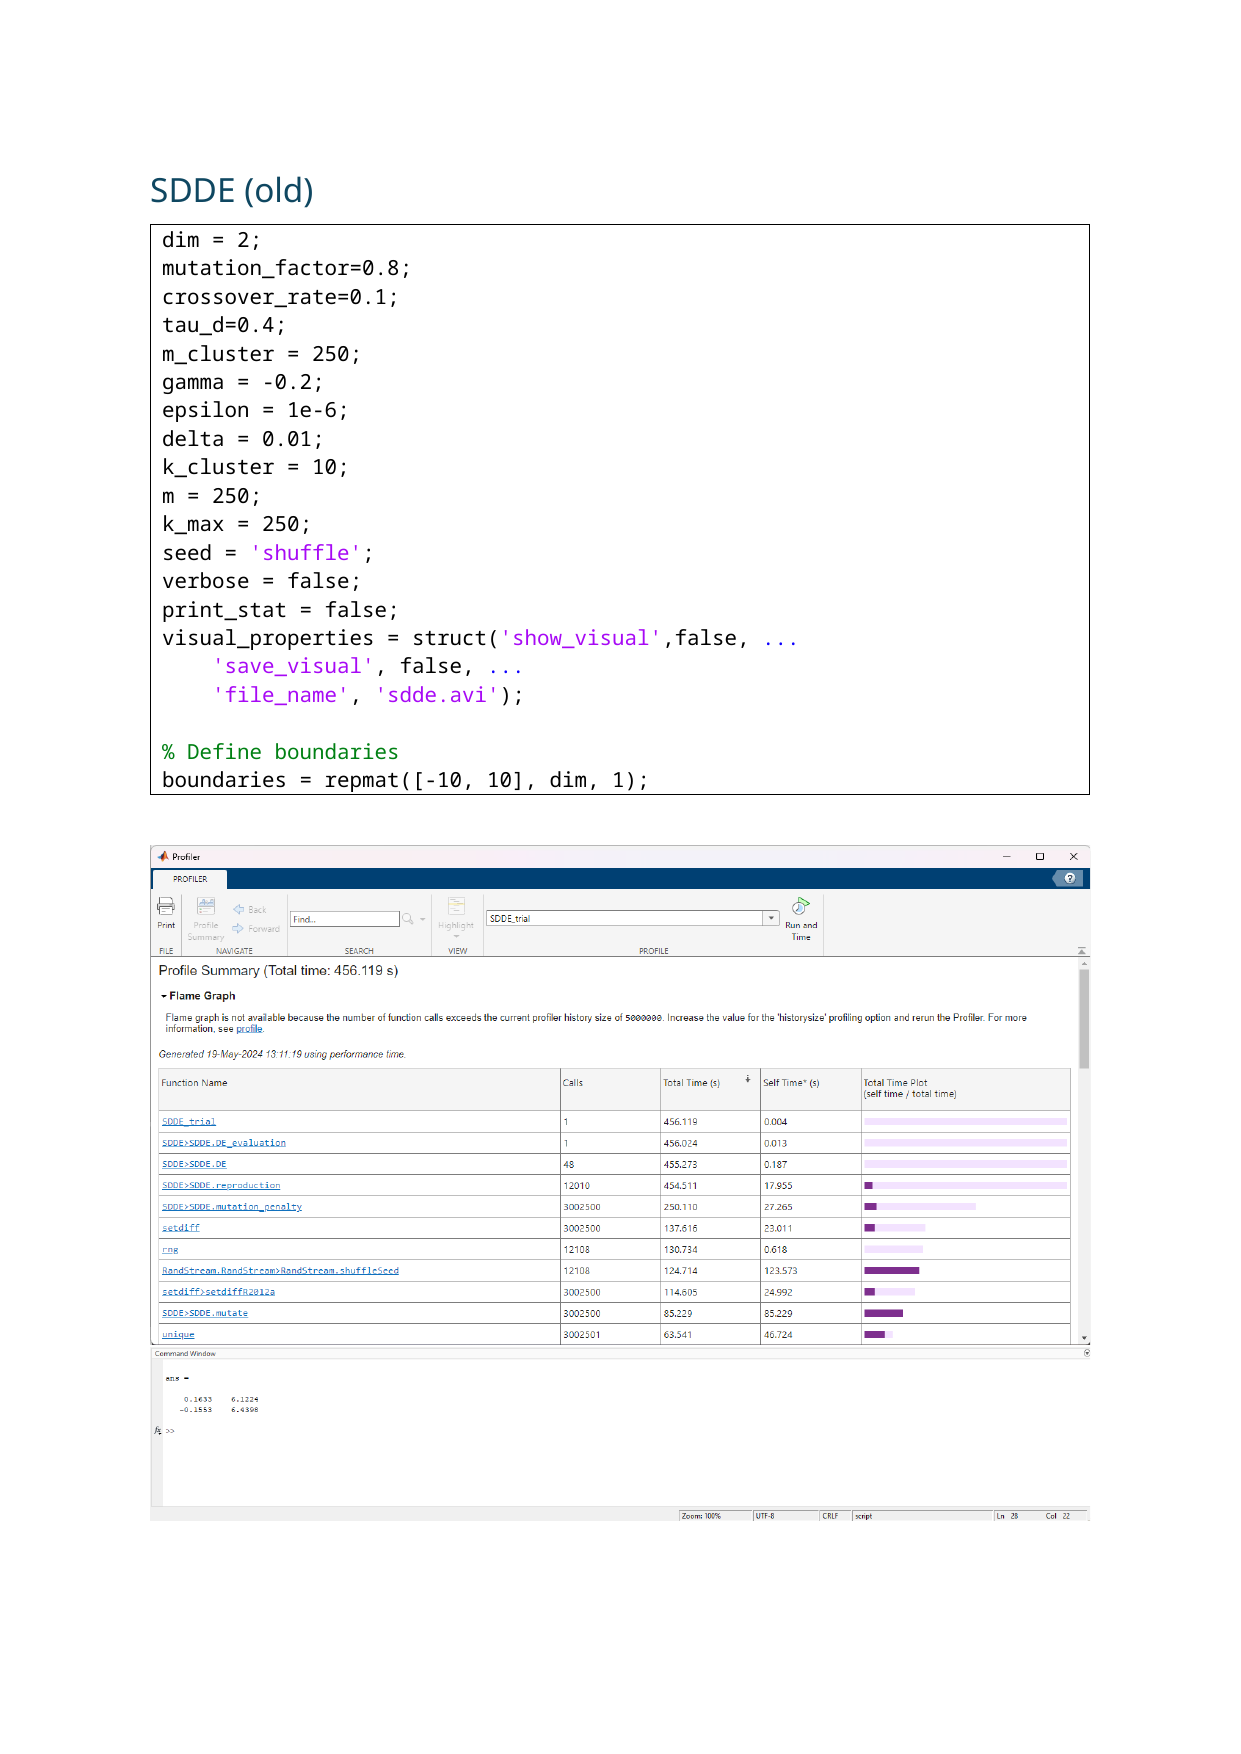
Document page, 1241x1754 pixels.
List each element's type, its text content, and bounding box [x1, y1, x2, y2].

subtitle SDDE (old) [150, 167, 1090, 212]
picture [150, 1347, 1091, 1521]
table_header dim = 2; mutation_factor=0.8; crossover_rate=0.1; tau_d=0.4; m_cluster = 250; gamma = -0.2; epsilon = 1e-6; delta = 0.01; k_cluster = 10; m = 250; k_max = 250; seed = 'shuffle'; verbose = false; print_stat = false; visual_properties = struct('show_visual',false, ... 'save_visual', false, ... 'file_name', 'sdde.avi'); % Define boundaries boundaries = repmat([-10, 10], dim, 1); [151, 225, 1089, 794]
picture [150, 845, 1091, 1345]
